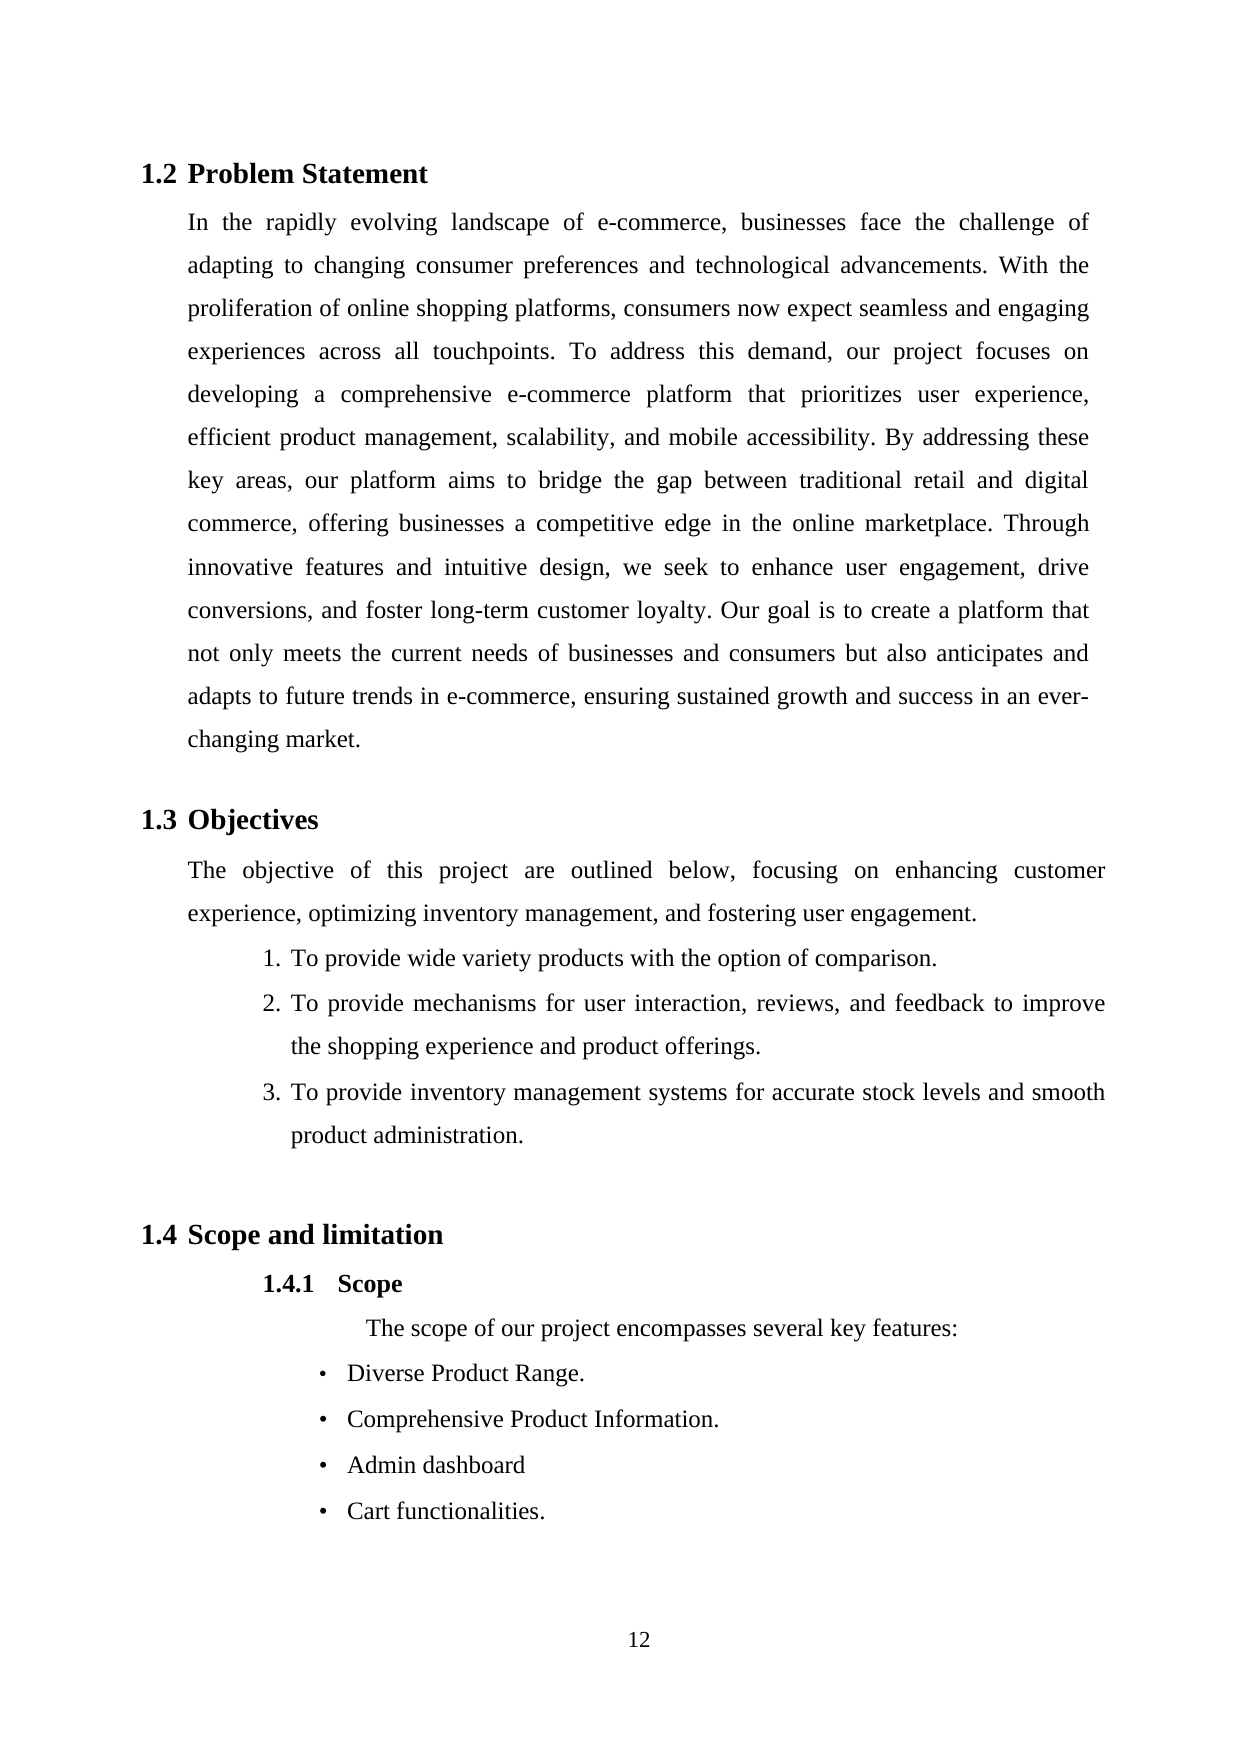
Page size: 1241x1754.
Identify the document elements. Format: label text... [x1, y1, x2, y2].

list Diverse Product Range. [319, 1358, 1106, 1387]
list To provide wide variety products with the option of comparison. [262, 943, 1106, 972]
subtitle Scope [262, 1268, 1090, 1298]
subtitle Problem Statement [141, 156, 1106, 190]
subtitle Scope and limitation [141, 1217, 1106, 1251]
list Admin dashboard [319, 1450, 1106, 1479]
list To provide mechanisms for user interaction, reviews, and feedback to improve the shopping experience and product offerings. [262, 988, 1106, 1060]
subtitle Objectives [141, 802, 1106, 836]
text The objective of this project are outlined below, focusing on enhancing customer experience, optimizing inventory management, and fostering user engagement. [187, 855, 1106, 927]
list To provide inventory management systems for accurate stock levels and smooth product administration. [262, 1077, 1106, 1148]
list Cart functionalities. [319, 1496, 1106, 1525]
text In the rapidly evolving landscape of e-commerce, businesses face the challenge of adapting to changing consumer preferences and technological advancements. With the proliferation of online shopping platforms, consumers now expect seamless and engaging experiences across all touchpoints. To address this demand, our project focuses on developing a comprehensive e-commerce platform that prioritizes user experience, efficient product management, scalability, and mobile accessibility. By addressing these key areas, our platform aims to bridge the gap between traditional retail and digital commerce, offering businesses a competitive edge in the online marketplace. Through innovative features and intuitive design, we seek to enhance user engagement, drive conversions, and foster long-term customer loyalty. Our goal is to create a platform that not only meets the current needs of businesses and consumers but also anticipates and adapts to future trends in e-commerce, ensuring sustained growth and success in an ever-changing market. [187, 207, 1090, 753]
list The scope of our project encompasses several key features: [366, 1313, 1090, 1341]
list Comprehensive Product Information. [319, 1404, 1106, 1433]
